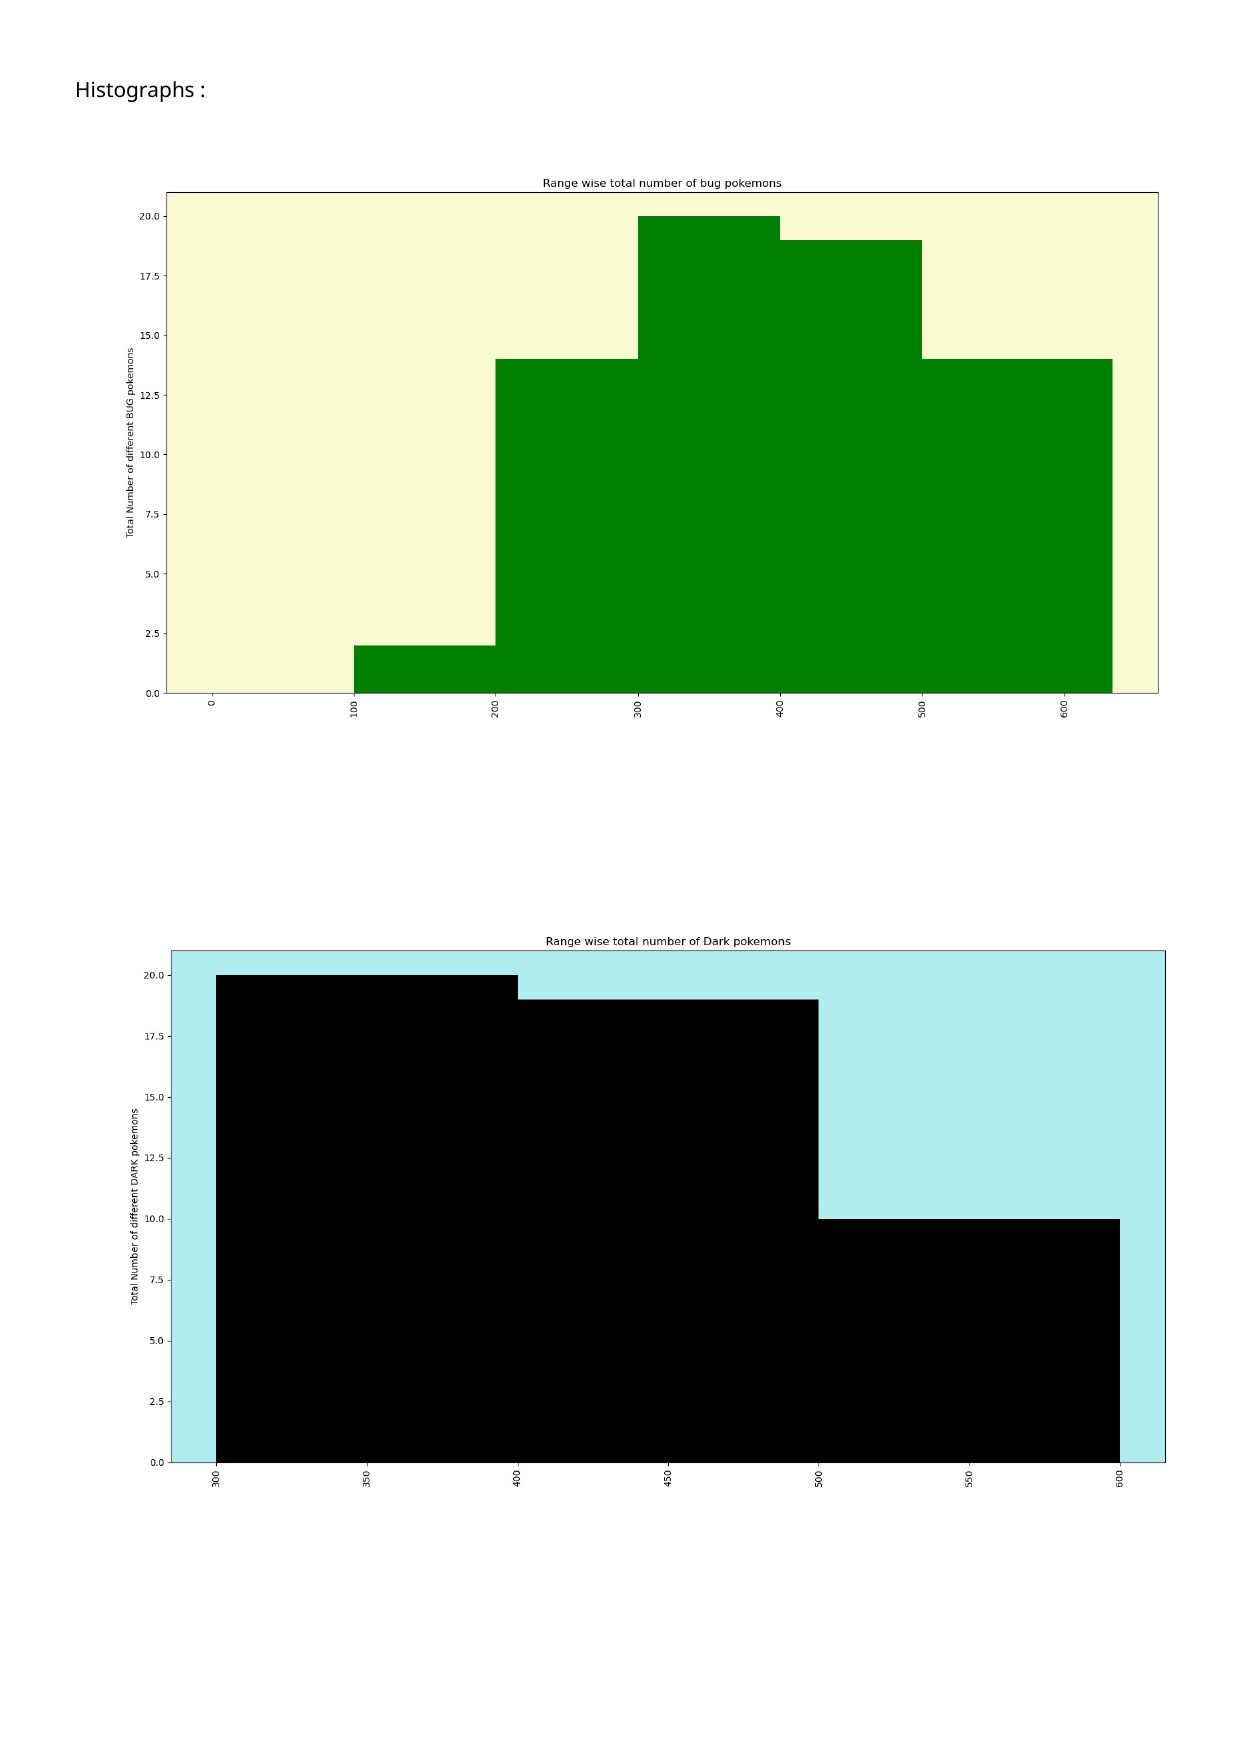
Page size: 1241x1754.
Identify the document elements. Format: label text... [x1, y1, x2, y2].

picture [75, 122, 1204, 751]
text Histographs : [75, 75, 1165, 103]
picture [75, 911, 1207, 1511]
